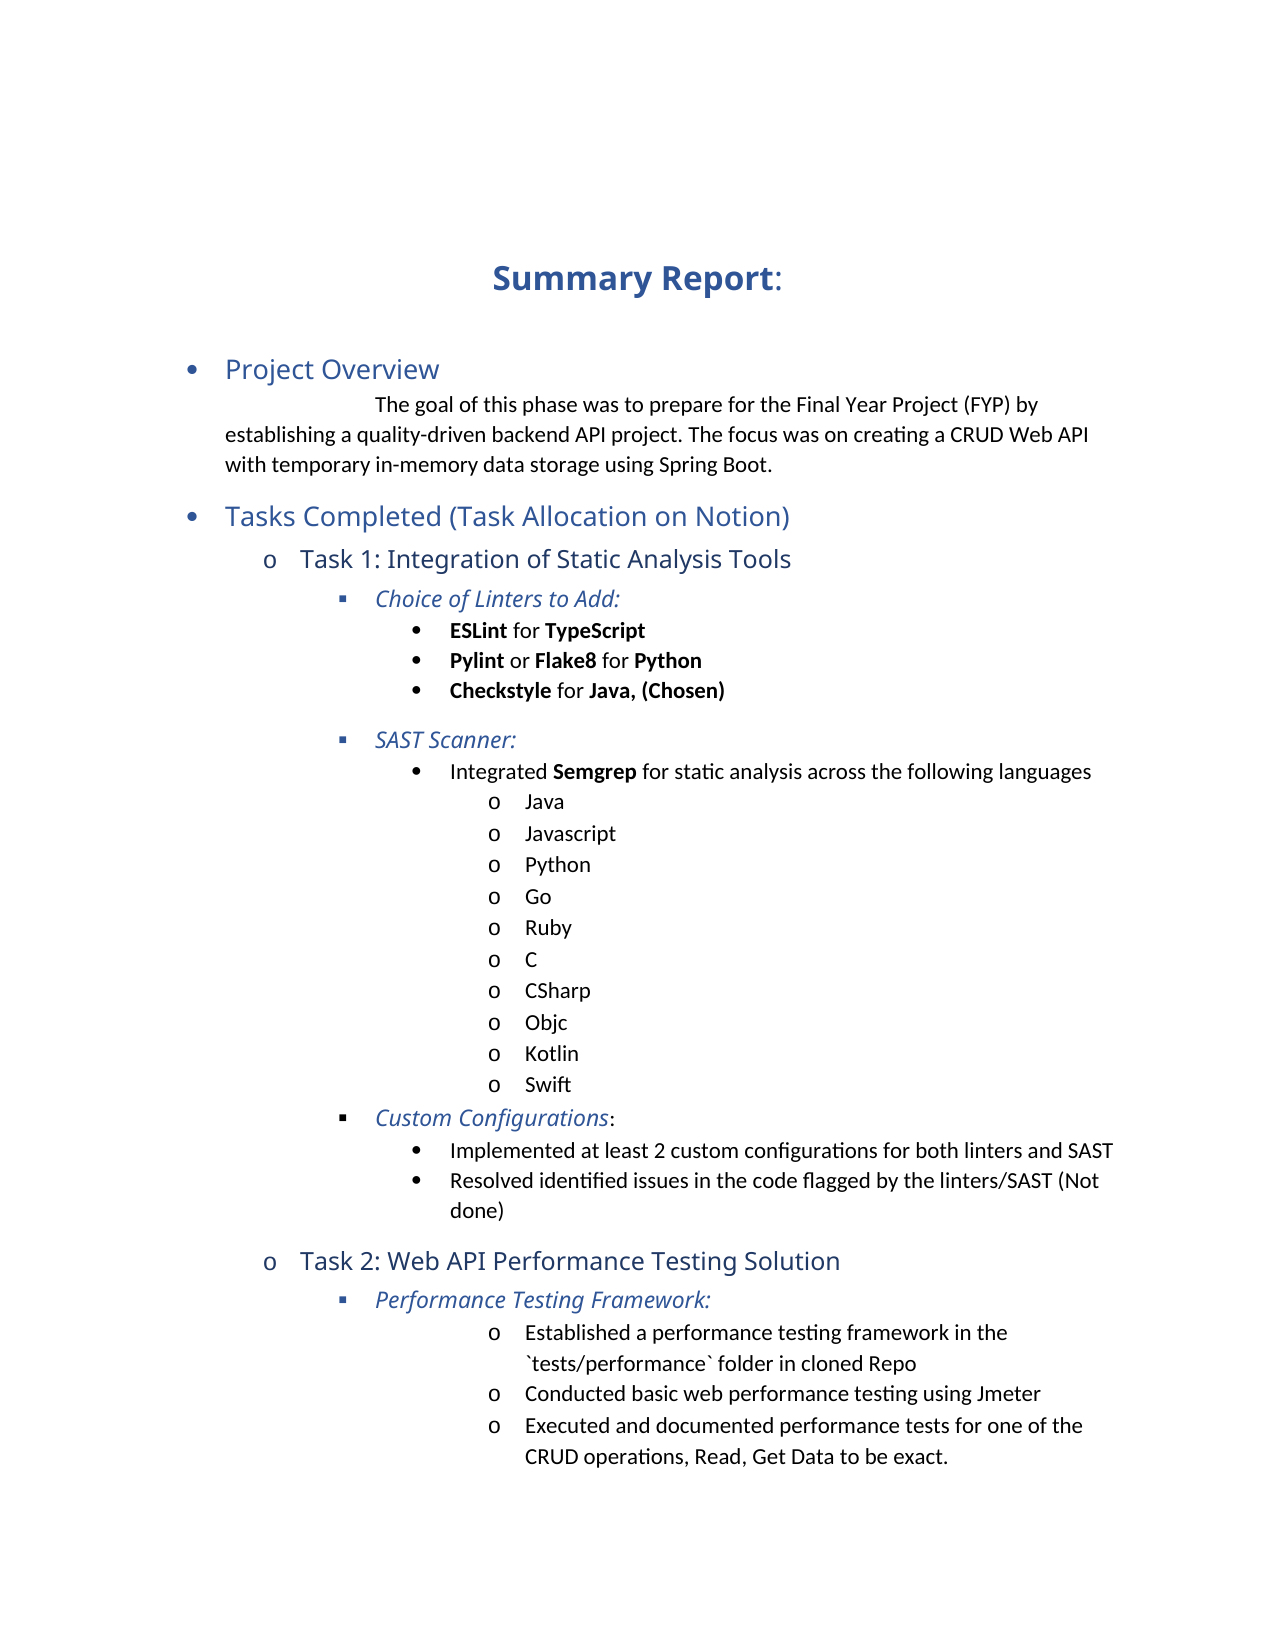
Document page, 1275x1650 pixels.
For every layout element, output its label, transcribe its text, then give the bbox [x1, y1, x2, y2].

list Javascript [487, 819, 1125, 848]
list Integrated Semgrep for static analysis across the following languages [412, 757, 1125, 785]
subtitle Summary Report: [150, 254, 1125, 300]
list Pylint or Flake8 for Python [412, 646, 1125, 674]
list Resolved identified issues in the code flagged by the linters/SAST (Not done) [412, 1166, 1125, 1224]
list Java [487, 787, 1125, 817]
list Python [487, 850, 1125, 879]
list Implemented at least 2 custom configurations for both linters and SAST [412, 1136, 1125, 1164]
list ESLint for TypeScript [412, 616, 1125, 644]
subtitle Project Overview [187, 350, 1125, 387]
list Executed and documented performance tests for one of the CRUD operations, Read, Get Data to be exact. [487, 1411, 1125, 1470]
list Swift [487, 1071, 1125, 1100]
list Ruby [487, 913, 1125, 942]
subtitle SAST Scanner: [337, 723, 1125, 755]
subtitle Task 1: Integration of Static Analysis Tools [262, 541, 1125, 576]
subtitle Performance Testing Framework: [337, 1284, 1125, 1316]
list Objc [487, 1008, 1125, 1037]
subtitle Task 2: Web API Performance Testing Solution [262, 1243, 1125, 1277]
text The goal of this phase was to prepare for the Final Year Project (FYP) by establishing a quality-driven backend API project. The focus was on creating a CRUD Web API with temporary in-memory data storage using Spring Boot. [225, 390, 1125, 478]
list Established a performance testing framework in the `tests/performance` folder in cloned Repo [487, 1318, 1125, 1377]
list C [487, 945, 1125, 974]
list Custom Configurations: [337, 1102, 1125, 1133]
list Checkstyle for Java, (Chosen) [412, 677, 1125, 705]
list CSharp [487, 976, 1125, 1005]
subtitle Tasks Completed (Task Allocation on Notion) [187, 497, 1125, 534]
list Conducted basic web performance testing using Jmeter [487, 1379, 1125, 1409]
list Go [487, 882, 1125, 911]
subtitle Choice of Linters to Add: [337, 582, 1125, 614]
list Kotlin [487, 1039, 1125, 1068]
